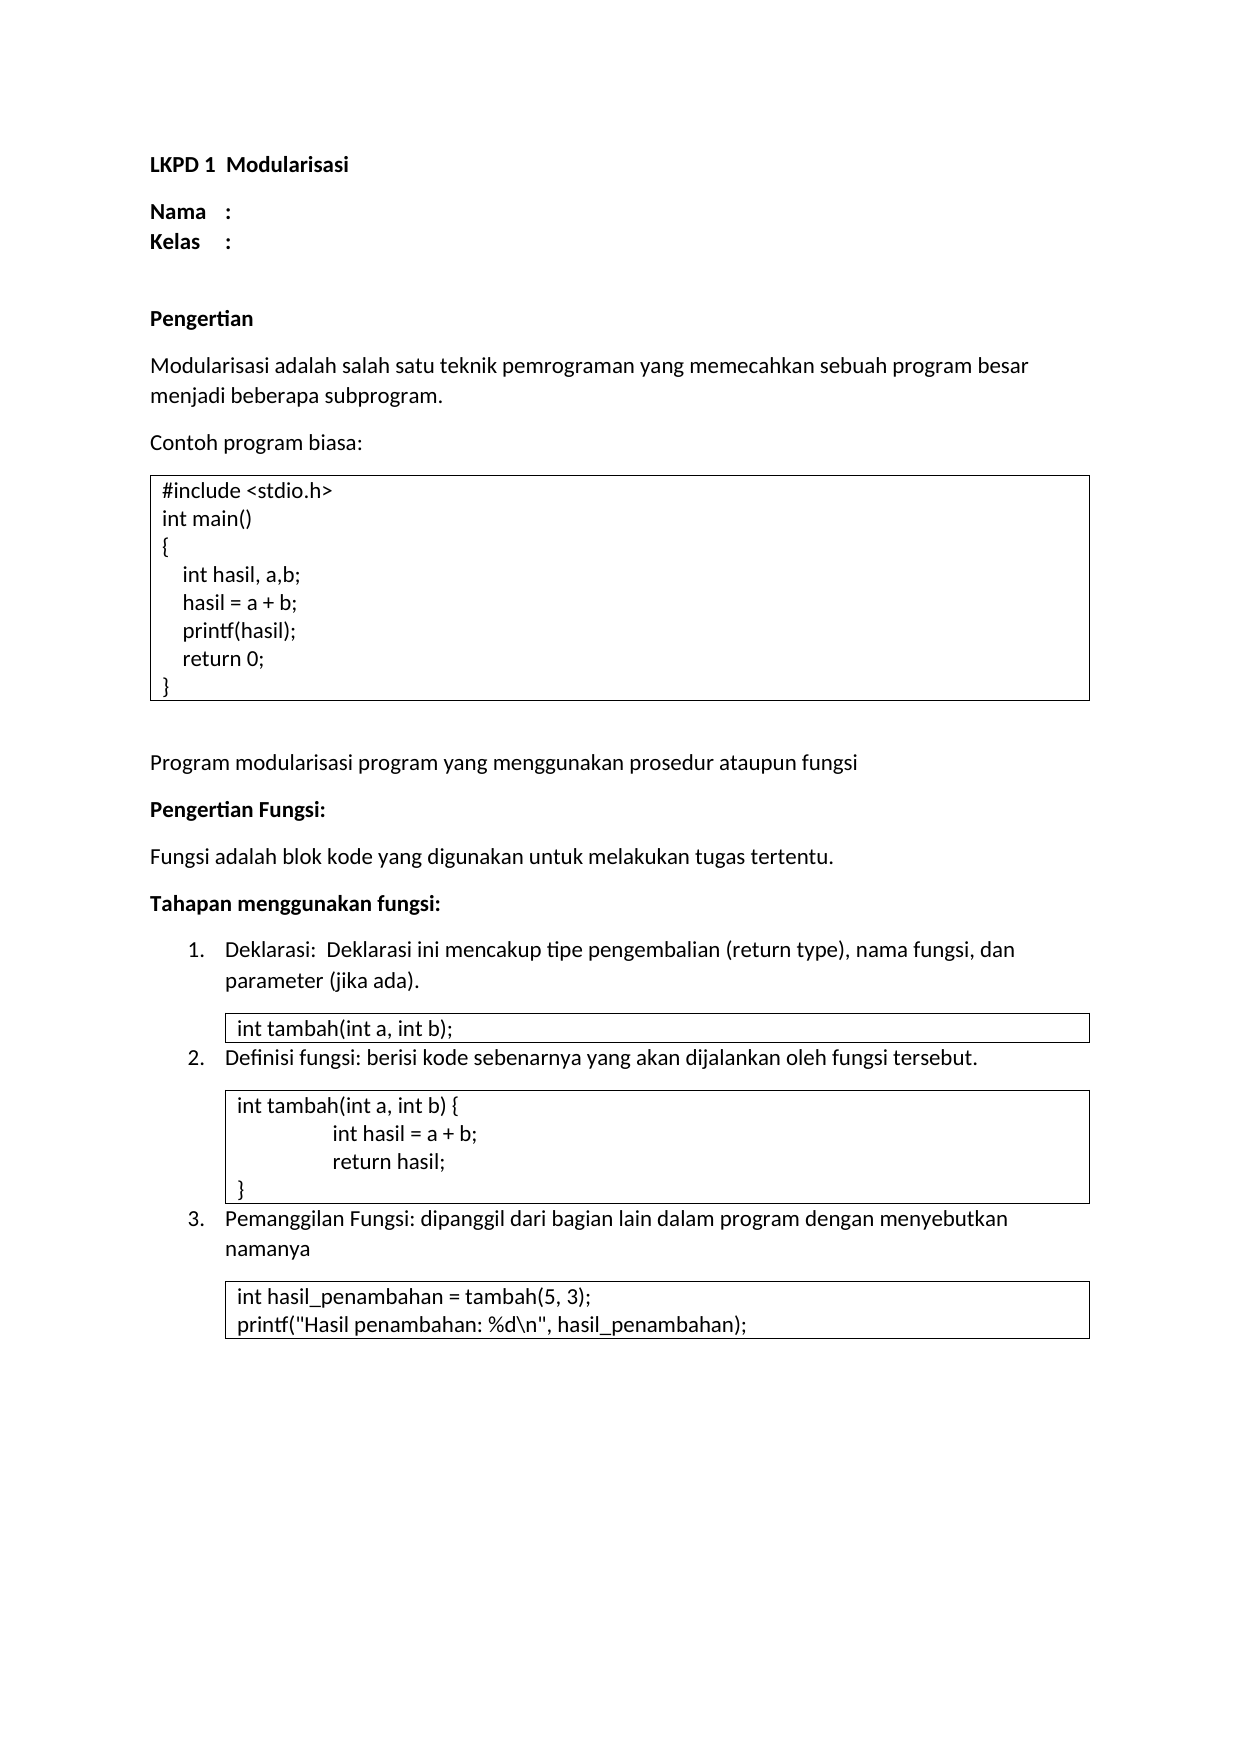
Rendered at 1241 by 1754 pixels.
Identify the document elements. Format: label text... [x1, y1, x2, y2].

text Program modularisasi program yang menggunakan prosedur ataupun fungsi [150, 748, 1090, 776]
text Pengertian Fungsi: [150, 795, 1090, 823]
text Tahapan menggunakan fungsi: [150, 889, 1090, 917]
text Fungsi adalah blok kode yang digunakan untuk melakukan tugas tertentu. [150, 842, 1090, 870]
text Modularisasi adalah salah satu teknik pemrograman yang memecahkan sebuah program besar menjadi beberapa subprogram. [150, 351, 1090, 409]
list Pemanggilan Fungsi: dipanggil dari bagian lain dalam program dengan menyebutkan namanya [187, 1204, 1090, 1262]
table_header #include <stdio.h> int main() { int hasil, a,b; hasil = a + b; printf(hasil); return 0; } [151, 476, 1089, 700]
text Kelas : [150, 227, 1090, 255]
text Contoh program biasa: [150, 428, 1090, 456]
list Deklarasi: Deklarasi ini mencakup tipe pengembalian (return type), nama fungsi, dan parameter (jika ada). [187, 936, 1090, 994]
text LKPD 1 Modularisasi [150, 150, 1090, 178]
text Nama : [150, 197, 1090, 225]
table_header int hasil_penambahan = tambah(5, 3); printf("Hasil penambahan: %d\n", hasil_penambahan); [226, 1282, 1089, 1338]
text Pengertian [150, 304, 1090, 332]
list Definisi fungsi: berisi kode sebenarnya yang akan dijalankan oleh fungsi tersebut. [187, 1043, 1090, 1071]
table_header int tambah(int a, int b); [226, 1014, 1089, 1042]
table_header int tambah(int a, int b) { int hasil = a + b; return hasil; } [226, 1091, 1089, 1203]
